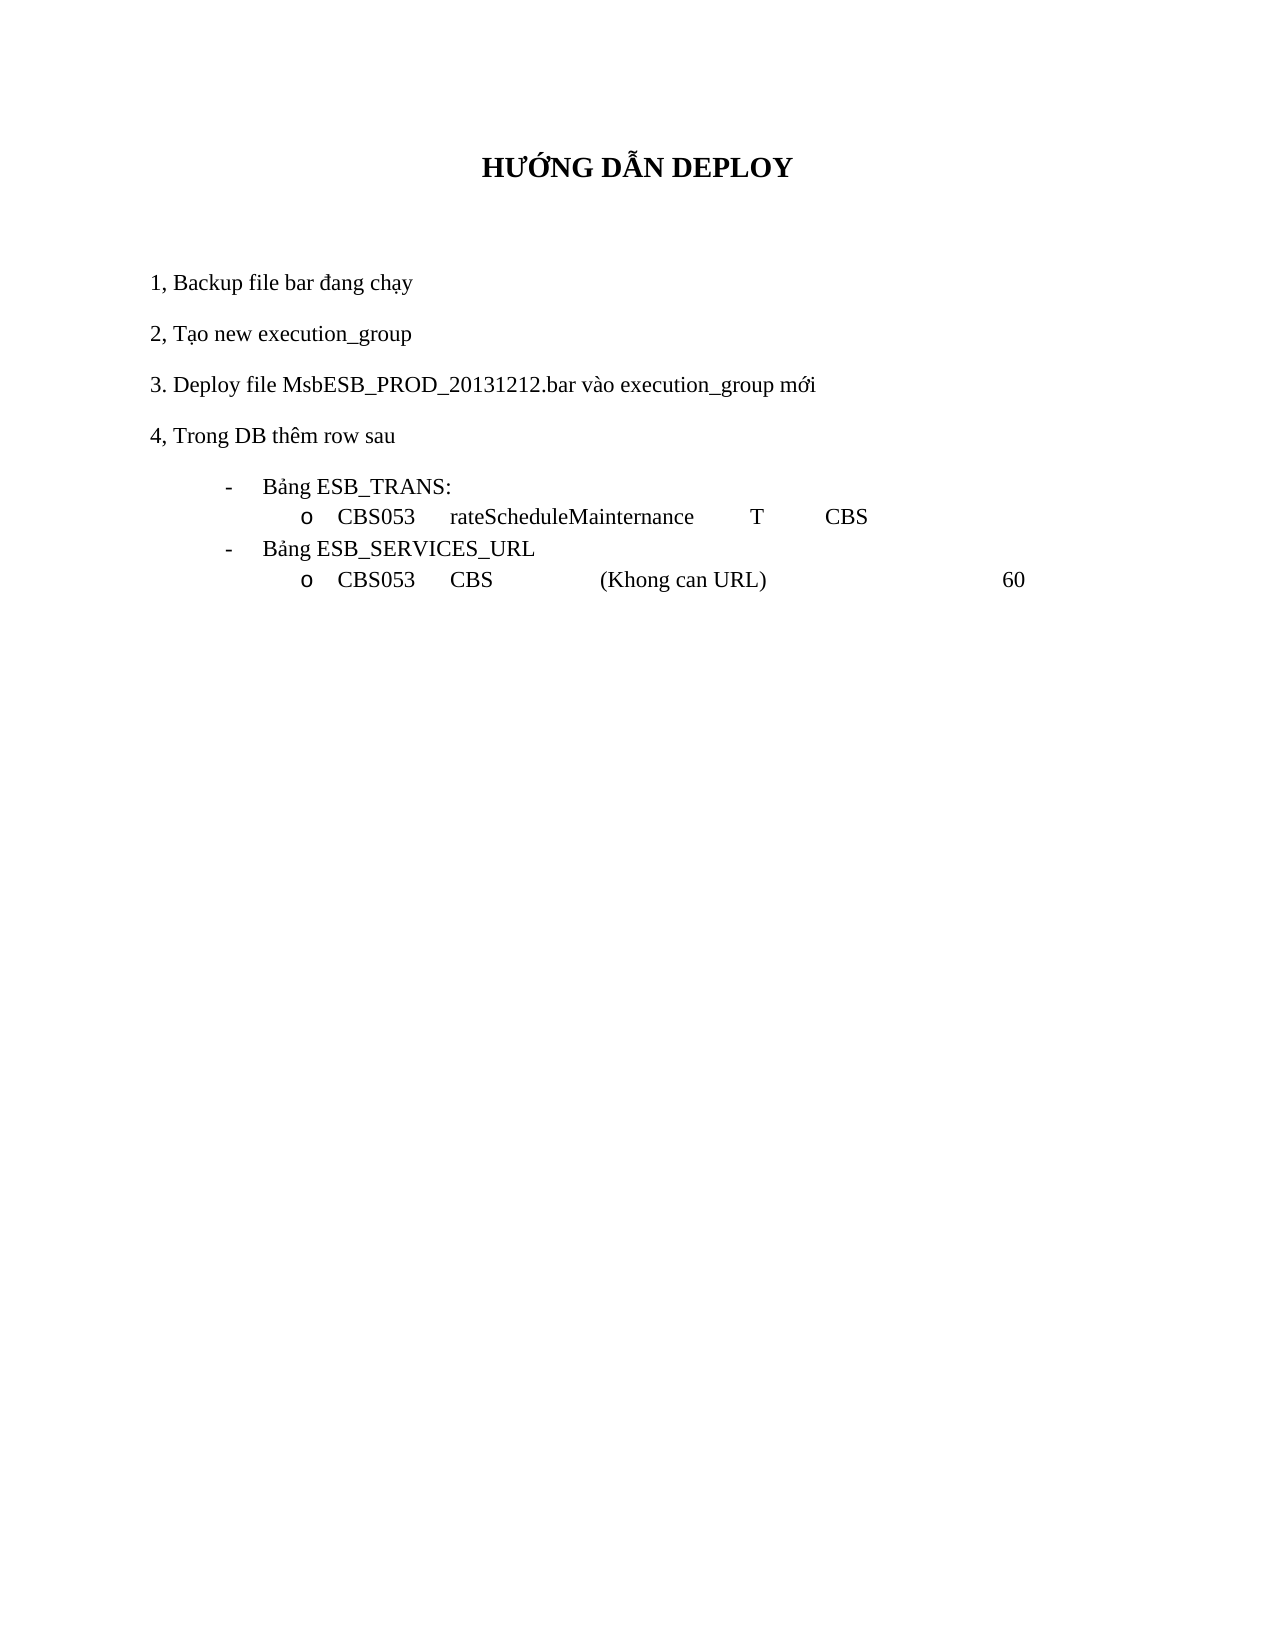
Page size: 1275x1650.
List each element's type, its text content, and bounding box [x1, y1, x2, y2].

text HƯỚNG DẪN DEPLOY [150, 150, 1125, 183]
text 2, Tạo new execution_group [150, 320, 1125, 346]
list CBS053 rateScheduleMainternance T CBS [300, 503, 1125, 531]
text 4, Trong DB thêm row sau [150, 422, 1125, 448]
list Bảng ESB_TRANS: [225, 473, 1125, 499]
text 1, Backup file bar đang chạy [150, 269, 1125, 295]
text 3. Deploy file MsbESB_PROD_20131212.bar vào execution_group mới [150, 371, 1125, 397]
list Bảng ESB_SERVICES_URL [225, 536, 1125, 562]
list CBS053 CBS (Khong can URL) 60 [300, 566, 1125, 594]
